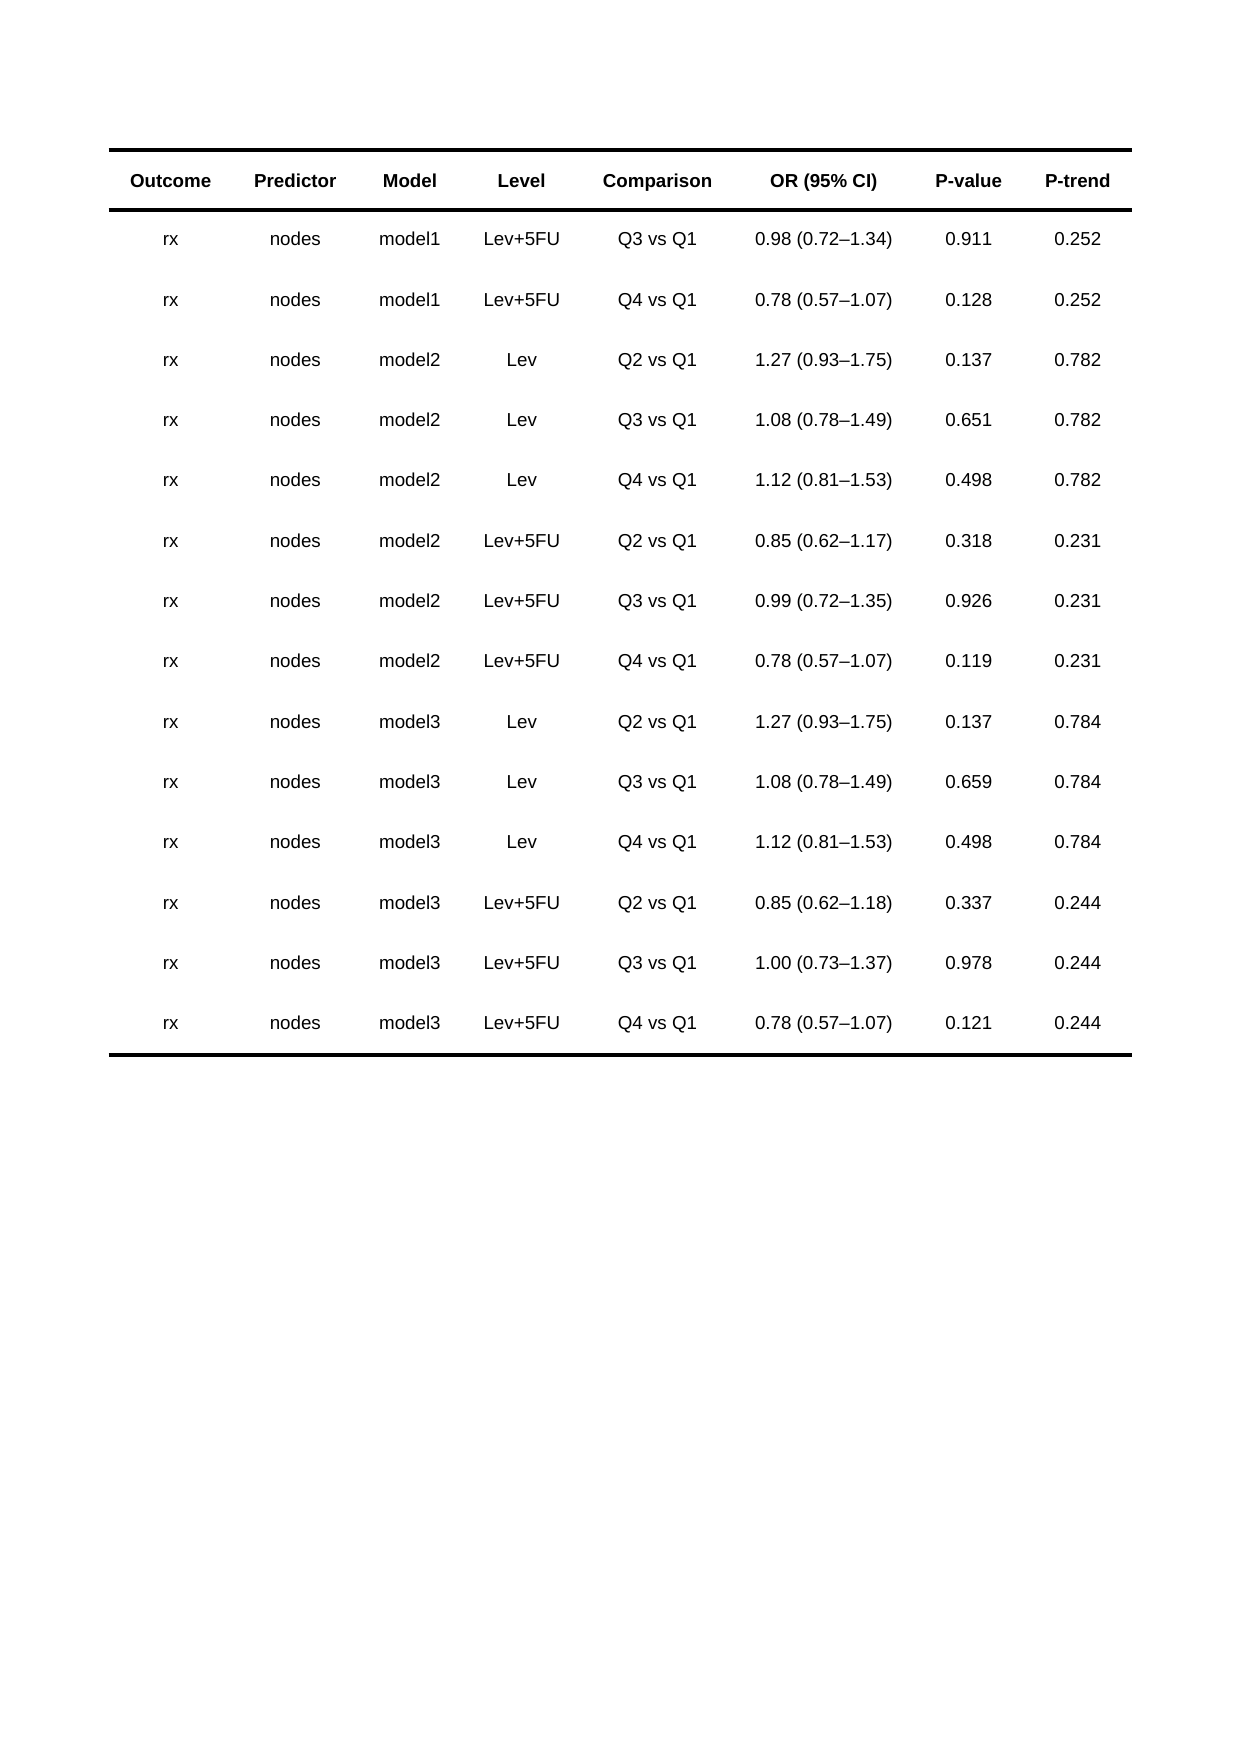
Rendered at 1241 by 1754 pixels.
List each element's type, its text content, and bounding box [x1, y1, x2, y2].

table_cell 0.782 [1023, 329, 1132, 389]
table_cell Q2 vs Q1 [581, 691, 733, 751]
table_cell nodes [233, 871, 358, 932]
table_cell Q4 vs Q1 [581, 811, 733, 871]
table_cell 0.498 [914, 449, 1023, 509]
table_cell rx [109, 449, 232, 509]
table_cell 0.78 (0.57–1.07) [733, 268, 914, 329]
table_cell Q3 vs Q1 [581, 389, 733, 449]
table_cell Q3 vs Q1 [581, 570, 733, 630]
table_cell nodes [233, 811, 358, 871]
table_cell rx [109, 992, 232, 1052]
table_cell model2 [358, 510, 462, 570]
table_cell nodes [233, 751, 358, 811]
table_cell 0.137 [914, 691, 1023, 751]
table_cell 0.782 [1023, 389, 1132, 449]
table_cell model2 [358, 630, 462, 691]
table_header Outcome [109, 152, 232, 208]
table_cell nodes [233, 570, 358, 630]
table_cell Lev+5FU [462, 871, 581, 932]
table_cell nodes [233, 268, 358, 329]
table_cell Lev+5FU [462, 570, 581, 630]
table_cell rx [109, 630, 232, 691]
table_cell model3 [358, 691, 462, 751]
table_cell model3 [358, 871, 462, 932]
table_cell 0.498 [914, 811, 1023, 871]
table_cell 0.85 (0.62–1.18) [733, 871, 914, 932]
table_cell 1.00 (0.73–1.37) [733, 932, 914, 992]
table_cell 0.244 [1023, 932, 1132, 992]
table_header Level [462, 152, 581, 208]
table_cell 0.911 [914, 212, 1023, 268]
table_cell 1.27 (0.93–1.75) [733, 691, 914, 751]
table_cell 0.252 [1023, 212, 1132, 268]
table_cell Q3 vs Q1 [581, 212, 733, 268]
table_cell rx [109, 389, 232, 449]
table_cell model3 [358, 811, 462, 871]
table_cell nodes [233, 691, 358, 751]
table_cell 0.98 (0.72–1.34) [733, 212, 914, 268]
table_header Predictor [233, 152, 358, 208]
table_cell Lev+5FU [462, 268, 581, 329]
table_cell 0.784 [1023, 691, 1132, 751]
table_cell rx [109, 268, 232, 329]
table_cell 0.337 [914, 871, 1023, 932]
table_cell model2 [358, 570, 462, 630]
table_cell nodes [233, 992, 358, 1052]
table_cell 1.08 (0.78–1.49) [733, 389, 914, 449]
table_cell model3 [358, 992, 462, 1052]
table_cell model2 [358, 329, 462, 389]
table_cell Lev+5FU [462, 630, 581, 691]
table_cell 0.978 [914, 932, 1023, 992]
table_cell Lev [462, 329, 581, 389]
table_cell rx [109, 932, 232, 992]
table_cell 0.782 [1023, 449, 1132, 509]
table_cell model2 [358, 449, 462, 509]
table_cell rx [109, 212, 232, 268]
table_cell 1.12 (0.81–1.53) [733, 449, 914, 509]
table_cell nodes [233, 329, 358, 389]
table_cell 0.231 [1023, 630, 1132, 691]
table_cell Q4 vs Q1 [581, 449, 733, 509]
table_cell Q2 vs Q1 [581, 510, 733, 570]
table_cell 0.784 [1023, 811, 1132, 871]
table_cell Q2 vs Q1 [581, 871, 733, 932]
table_cell 0.244 [1023, 992, 1132, 1052]
table_cell nodes [233, 449, 358, 509]
table_cell model1 [358, 212, 462, 268]
table_cell 0.85 (0.62–1.17) [733, 510, 914, 570]
table_cell rx [109, 570, 232, 630]
table_header Model [358, 152, 462, 208]
table_header Comparison [581, 152, 733, 208]
table_cell Lev+5FU [462, 932, 581, 992]
table_cell 0.651 [914, 389, 1023, 449]
table_cell model3 [358, 932, 462, 992]
table_cell Q4 vs Q1 [581, 992, 733, 1052]
table_cell 0.78 (0.57–1.07) [733, 630, 914, 691]
table_cell model1 [358, 268, 462, 329]
table_cell Lev+5FU [462, 212, 581, 268]
table_cell 0.244 [1023, 871, 1132, 932]
table_cell 0.659 [914, 751, 1023, 811]
table_cell Q4 vs Q1 [581, 630, 733, 691]
table_cell nodes [233, 630, 358, 691]
table_cell 0.784 [1023, 751, 1132, 811]
table_header OR (95% CI) [733, 152, 914, 208]
table_cell 0.137 [914, 329, 1023, 389]
table_cell rx [109, 871, 232, 932]
table_cell nodes [233, 510, 358, 570]
table_cell 0.926 [914, 570, 1023, 630]
table_cell 0.119 [914, 630, 1023, 691]
table_cell rx [109, 811, 232, 871]
table_cell nodes [233, 389, 358, 449]
table_cell 0.99 (0.72–1.35) [733, 570, 914, 630]
table_header P-trend [1023, 152, 1132, 208]
table_cell 1.08 (0.78–1.49) [733, 751, 914, 811]
table_cell nodes [233, 212, 358, 268]
table_cell Lev [462, 389, 581, 449]
table_cell Lev [462, 449, 581, 509]
table_cell model2 [358, 389, 462, 449]
table_cell 0.318 [914, 510, 1023, 570]
table_cell Q3 vs Q1 [581, 751, 733, 811]
table_cell 0.231 [1023, 570, 1132, 630]
table_cell Lev [462, 811, 581, 871]
table_cell rx [109, 329, 232, 389]
table_cell rx [109, 751, 232, 811]
table_cell 0.128 [914, 268, 1023, 329]
table_cell Lev [462, 751, 581, 811]
table_cell 0.121 [914, 992, 1023, 1052]
table_cell Lev+5FU [462, 992, 581, 1052]
table_cell Lev [462, 691, 581, 751]
table_cell rx [109, 510, 232, 570]
table_cell 0.231 [1023, 510, 1132, 570]
table_header P-value [914, 152, 1023, 208]
table_cell 0.78 (0.57–1.07) [733, 992, 914, 1052]
table_cell Lev+5FU [462, 510, 581, 570]
table_cell nodes [233, 932, 358, 992]
table_cell rx [109, 691, 232, 751]
table_cell Q4 vs Q1 [581, 268, 733, 329]
table_cell 1.27 (0.93–1.75) [733, 329, 914, 389]
table_cell model3 [358, 751, 462, 811]
table_cell Q2 vs Q1 [581, 329, 733, 389]
table_cell Q3 vs Q1 [581, 932, 733, 992]
table_cell 0.252 [1023, 268, 1132, 329]
table_cell 1.12 (0.81–1.53) [733, 811, 914, 871]
